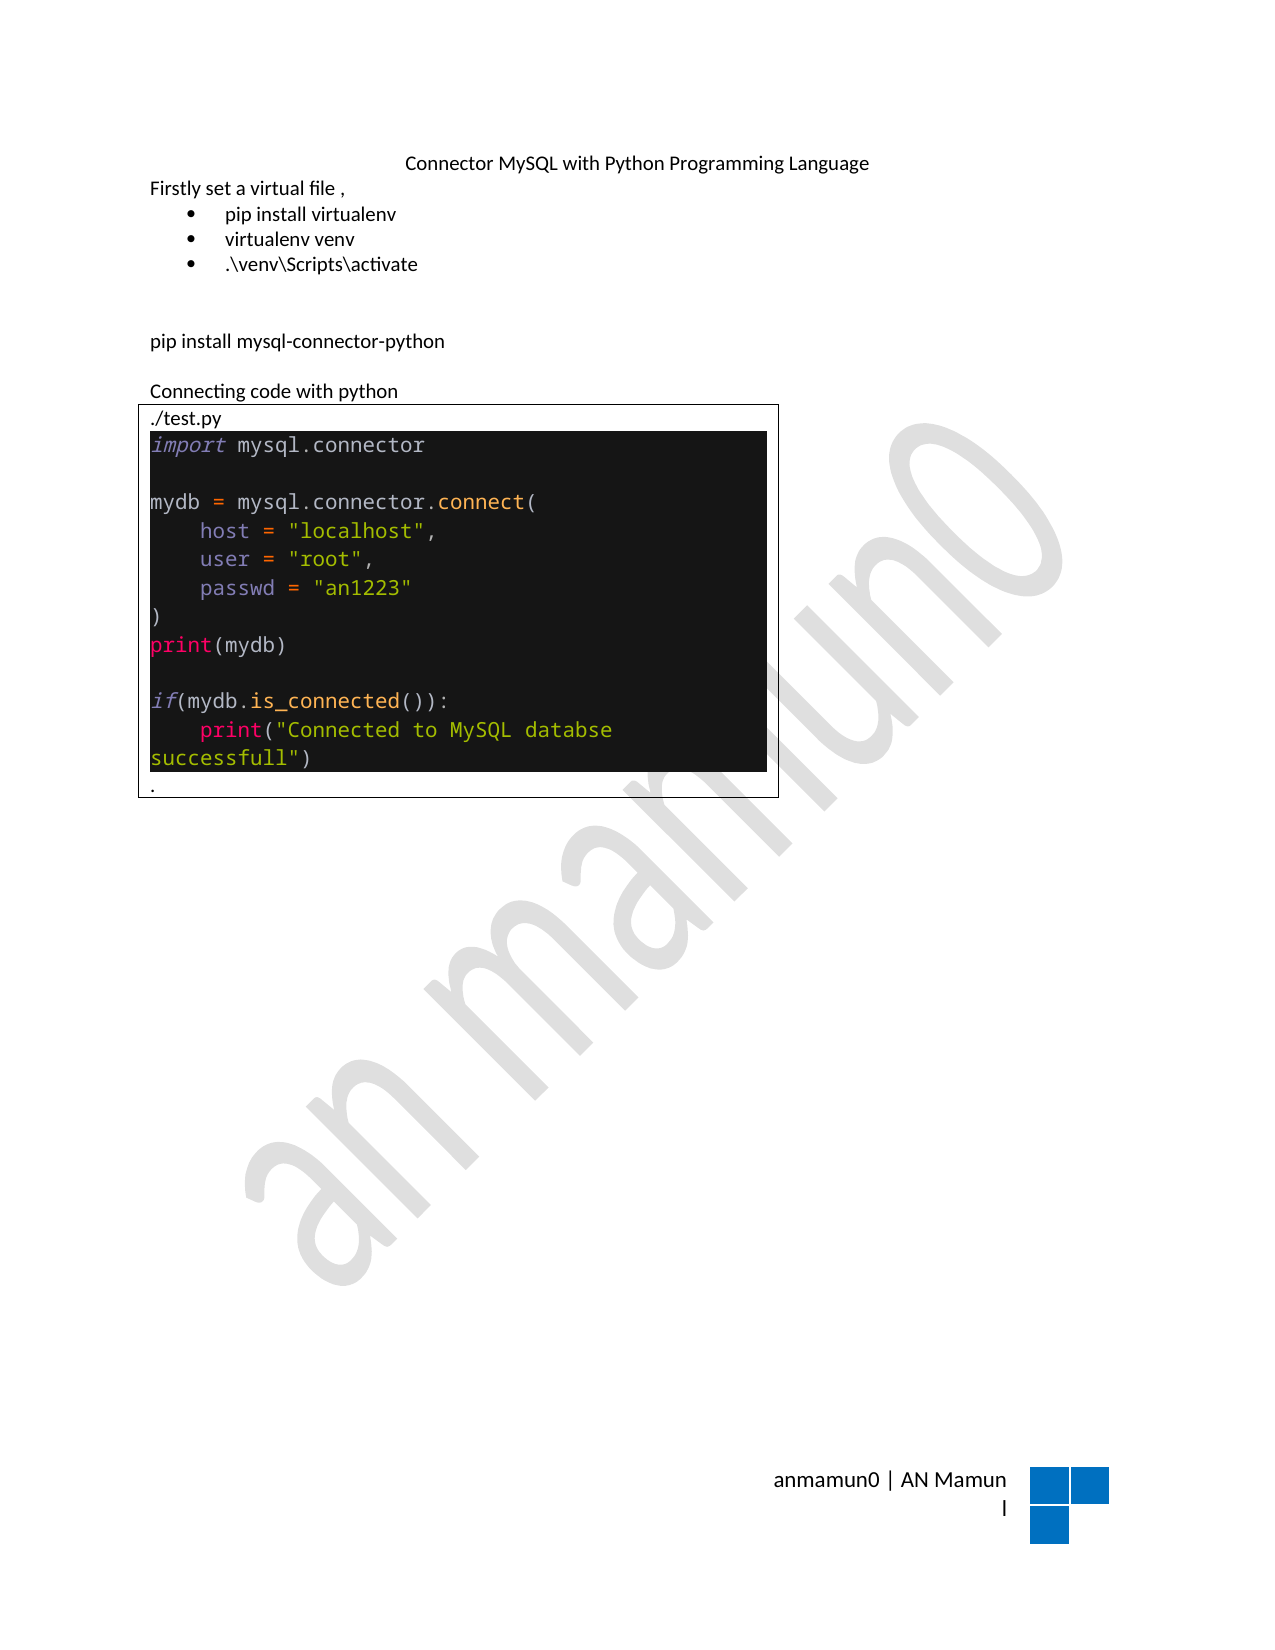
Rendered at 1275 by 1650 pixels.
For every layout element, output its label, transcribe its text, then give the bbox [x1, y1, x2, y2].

text Firstly set a virtual file , [150, 175, 1125, 201]
text Connecting code with python [150, 379, 1125, 404]
list .\venv\Scripts\activate [187, 252, 1125, 277]
list virtualenv venv [187, 226, 1125, 252]
list pip install virtualenv [187, 201, 1125, 226]
table_header ./test.py import mysql.connector mydb = mysql.connector.connect( host = "localhost", user = "root", passwd = "an1223" ) print(mydb) if(mydb.is_connected()): print("Connected to MySQL databse successfull") . [139, 405, 778, 797]
text Connector MySQL with Python Programming Language [150, 150, 1125, 175]
text pip install mysql-connector-python [150, 328, 1125, 353]
